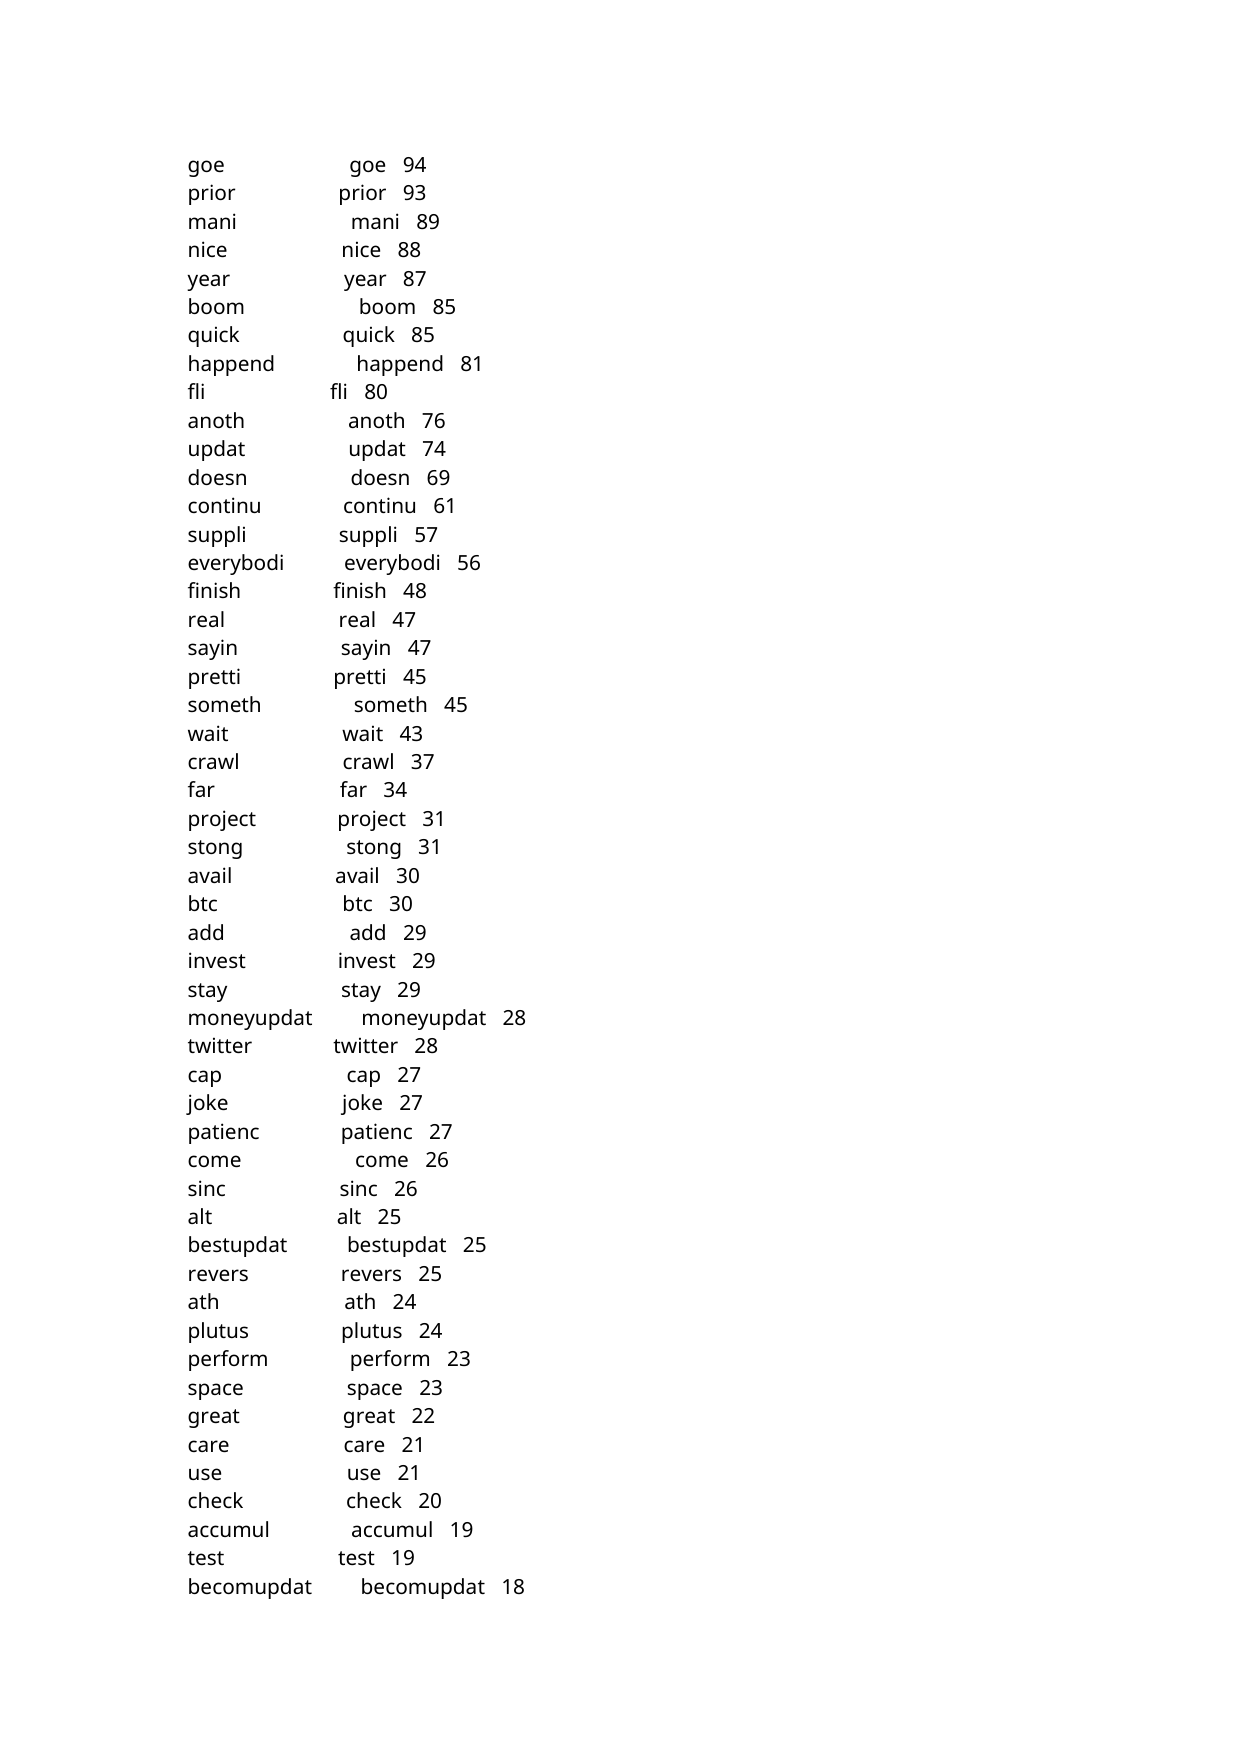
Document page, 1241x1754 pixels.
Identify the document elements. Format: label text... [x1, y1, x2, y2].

text goe goe 94 [187, 150, 1053, 178]
text sinc sinc 26 [187, 1174, 1053, 1202]
text btc btc 30 [187, 889, 1053, 918]
text bestupdat bestupdat 25 [187, 1231, 1053, 1259]
text alt alt 25 [187, 1202, 1053, 1231]
text ath ath 24 [187, 1287, 1053, 1316]
text sayin sayin 47 [187, 633, 1053, 662]
text mani mani 89 [187, 207, 1053, 235]
text stay stay 29 [187, 975, 1053, 1003]
text someth someth 45 [187, 690, 1053, 719]
text revers revers 25 [187, 1259, 1053, 1287]
text far far 34 [187, 776, 1053, 804]
text year year 87 [187, 264, 1053, 292]
text real real 47 [187, 605, 1053, 633]
text pretti pretti 45 [187, 662, 1053, 690]
text anoth anoth 76 [187, 406, 1053, 434]
text check check 20 [187, 1487, 1053, 1515]
text stong stong 31 [187, 832, 1053, 861]
text boom boom 85 [187, 292, 1053, 321]
text project project 31 [187, 804, 1053, 832]
text happend happend 81 [187, 349, 1053, 377]
text suppli suppli 57 [187, 520, 1053, 548]
text crawl crawl 37 [187, 747, 1053, 776]
text continu continu 61 [187, 491, 1053, 520]
text perform perform 23 [187, 1344, 1053, 1373]
text care care 21 [187, 1430, 1053, 1458]
text everybodi everybodi 56 [187, 548, 1053, 577]
text prior prior 93 [187, 178, 1053, 207]
text joke joke 27 [187, 1088, 1053, 1117]
text cap cap 27 [187, 1060, 1053, 1088]
text doesn doesn 69 [187, 463, 1053, 491]
text come come 26 [187, 1145, 1053, 1174]
text twitter twitter 28 [187, 1032, 1053, 1060]
text plutus plutus 24 [187, 1316, 1053, 1344]
text patienc patienc 27 [187, 1117, 1053, 1145]
text invest invest 29 [187, 946, 1053, 975]
text updat updat 74 [187, 434, 1053, 463]
text add add 29 [187, 918, 1053, 946]
text quick quick 85 [187, 321, 1053, 349]
text becomupdat becomupdat 18 [187, 1572, 1053, 1600]
text avail avail 30 [187, 861, 1053, 889]
text accumul accumul 19 [187, 1515, 1053, 1543]
text space space 23 [187, 1373, 1053, 1401]
text nice nice 88 [187, 235, 1053, 264]
text use use 21 [187, 1458, 1053, 1487]
text finish finish 48 [187, 577, 1053, 605]
text test test 19 [187, 1543, 1053, 1572]
text great great 22 [187, 1401, 1053, 1430]
text wait wait 43 [187, 719, 1053, 747]
text fli fli 80 [187, 377, 1053, 406]
text moneyupdat moneyupdat 28 [187, 1003, 1053, 1032]
